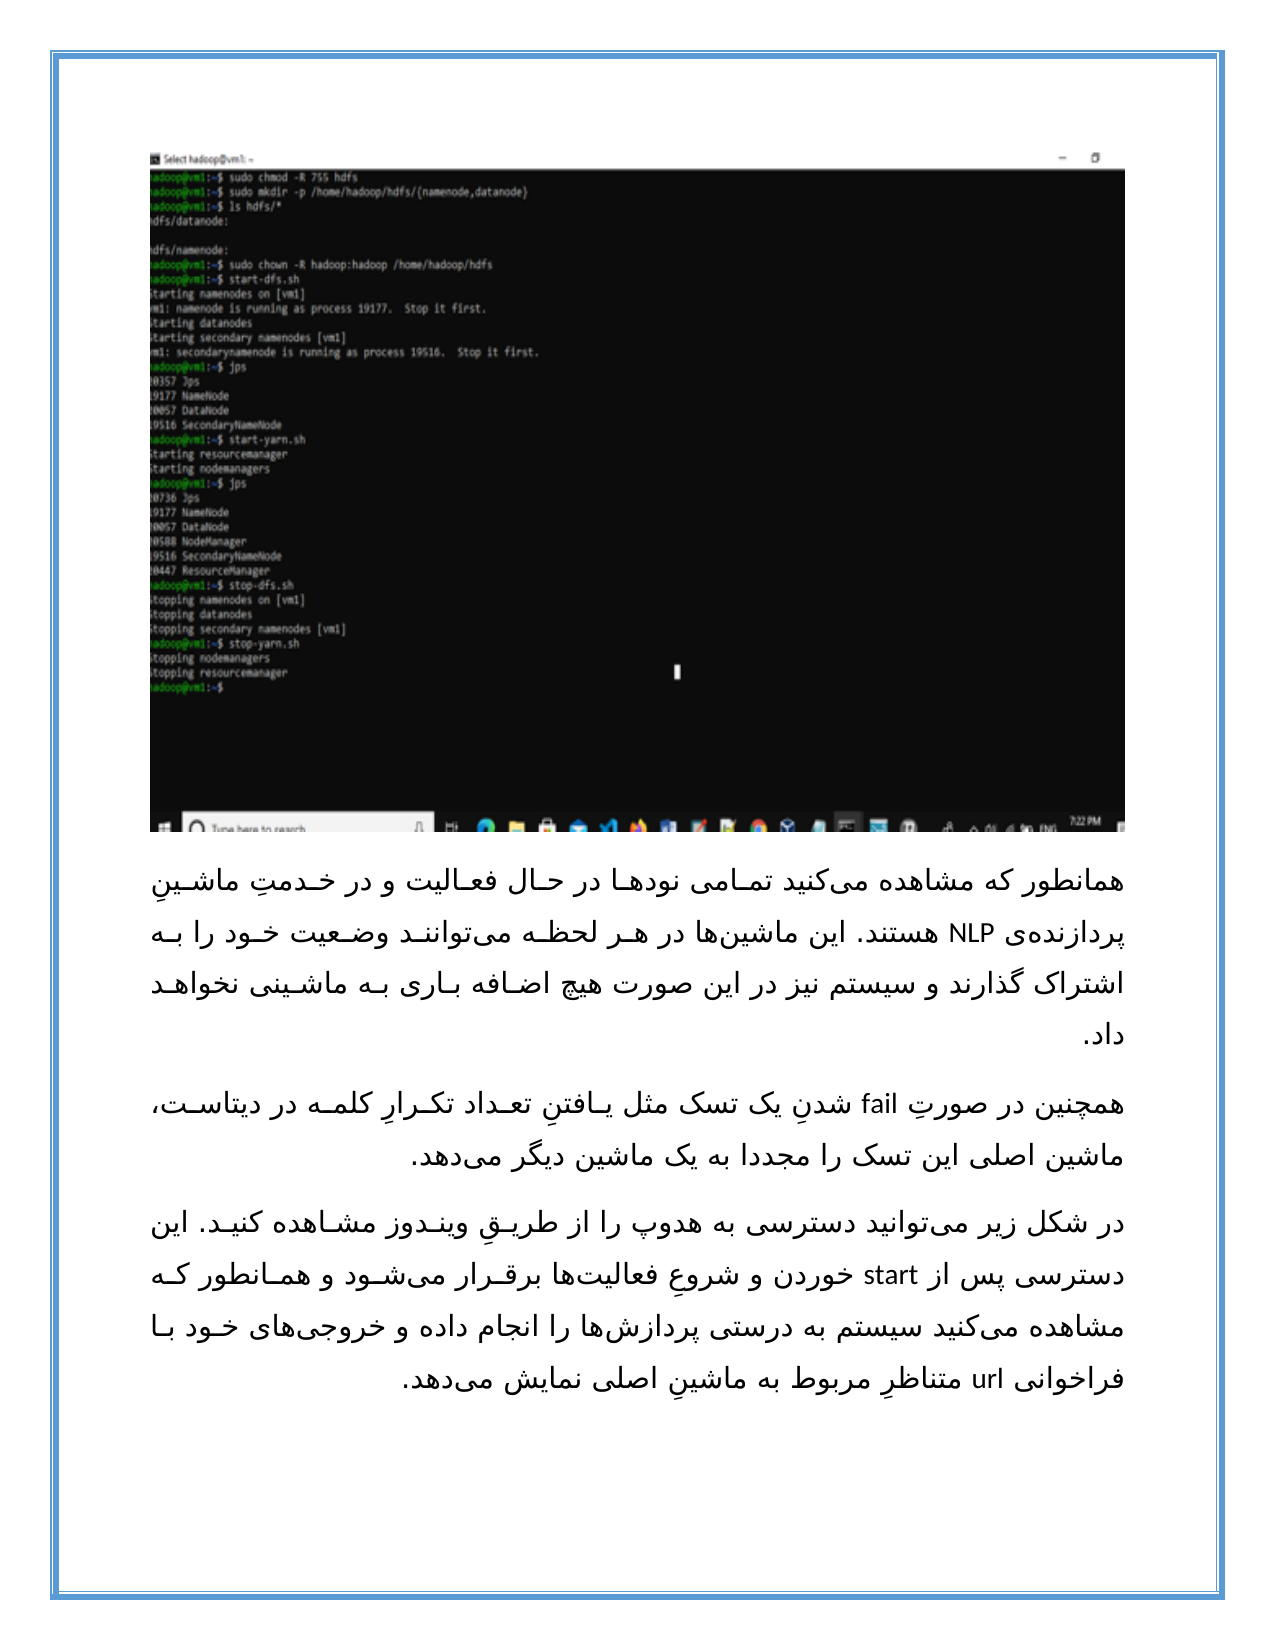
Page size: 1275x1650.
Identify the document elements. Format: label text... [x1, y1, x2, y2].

text همچنین در صورتِ fail شدنِ یک تسک مثل یافتنِ تعداد تکرارِ کلمه در دیتاست، ماشین اصلی این تسک را مجددا به یک ماشین دیگر می‌دهد. [150, 1085, 1125, 1172]
text در شکل زیر می‌توانید دسترسی به هدوپ را از طریقِ ویندوز مشاهده کنید. این دسترسی پس از start خوردن و شروعِ فعالیت‌ها برقرار می‌شود و همانطور که مشاهده می‌کنید سیستم به درستی پردازش‌ها را انجام داده و خروجی‌های خود با فراخوانی url متناظرِ مربوط به ماشینِ اصلی نمایش می‌دهد. [150, 1205, 1125, 1396]
picture [150, 150, 1125, 832]
text همانطور که مشاهده می‌کنید تمامی نود‌ها در حال فعالیت و در خدمتِ ماشینِ پردازنده‌ی NLP هستند. این ماشین‌ها در هر لحظه می‌توانند وضعیت خود را به اشتراک گذارند و سیستم نیز در این صورت هیچ اضافه باری به ماشینی نخواهد داد. [150, 863, 1125, 1052]
